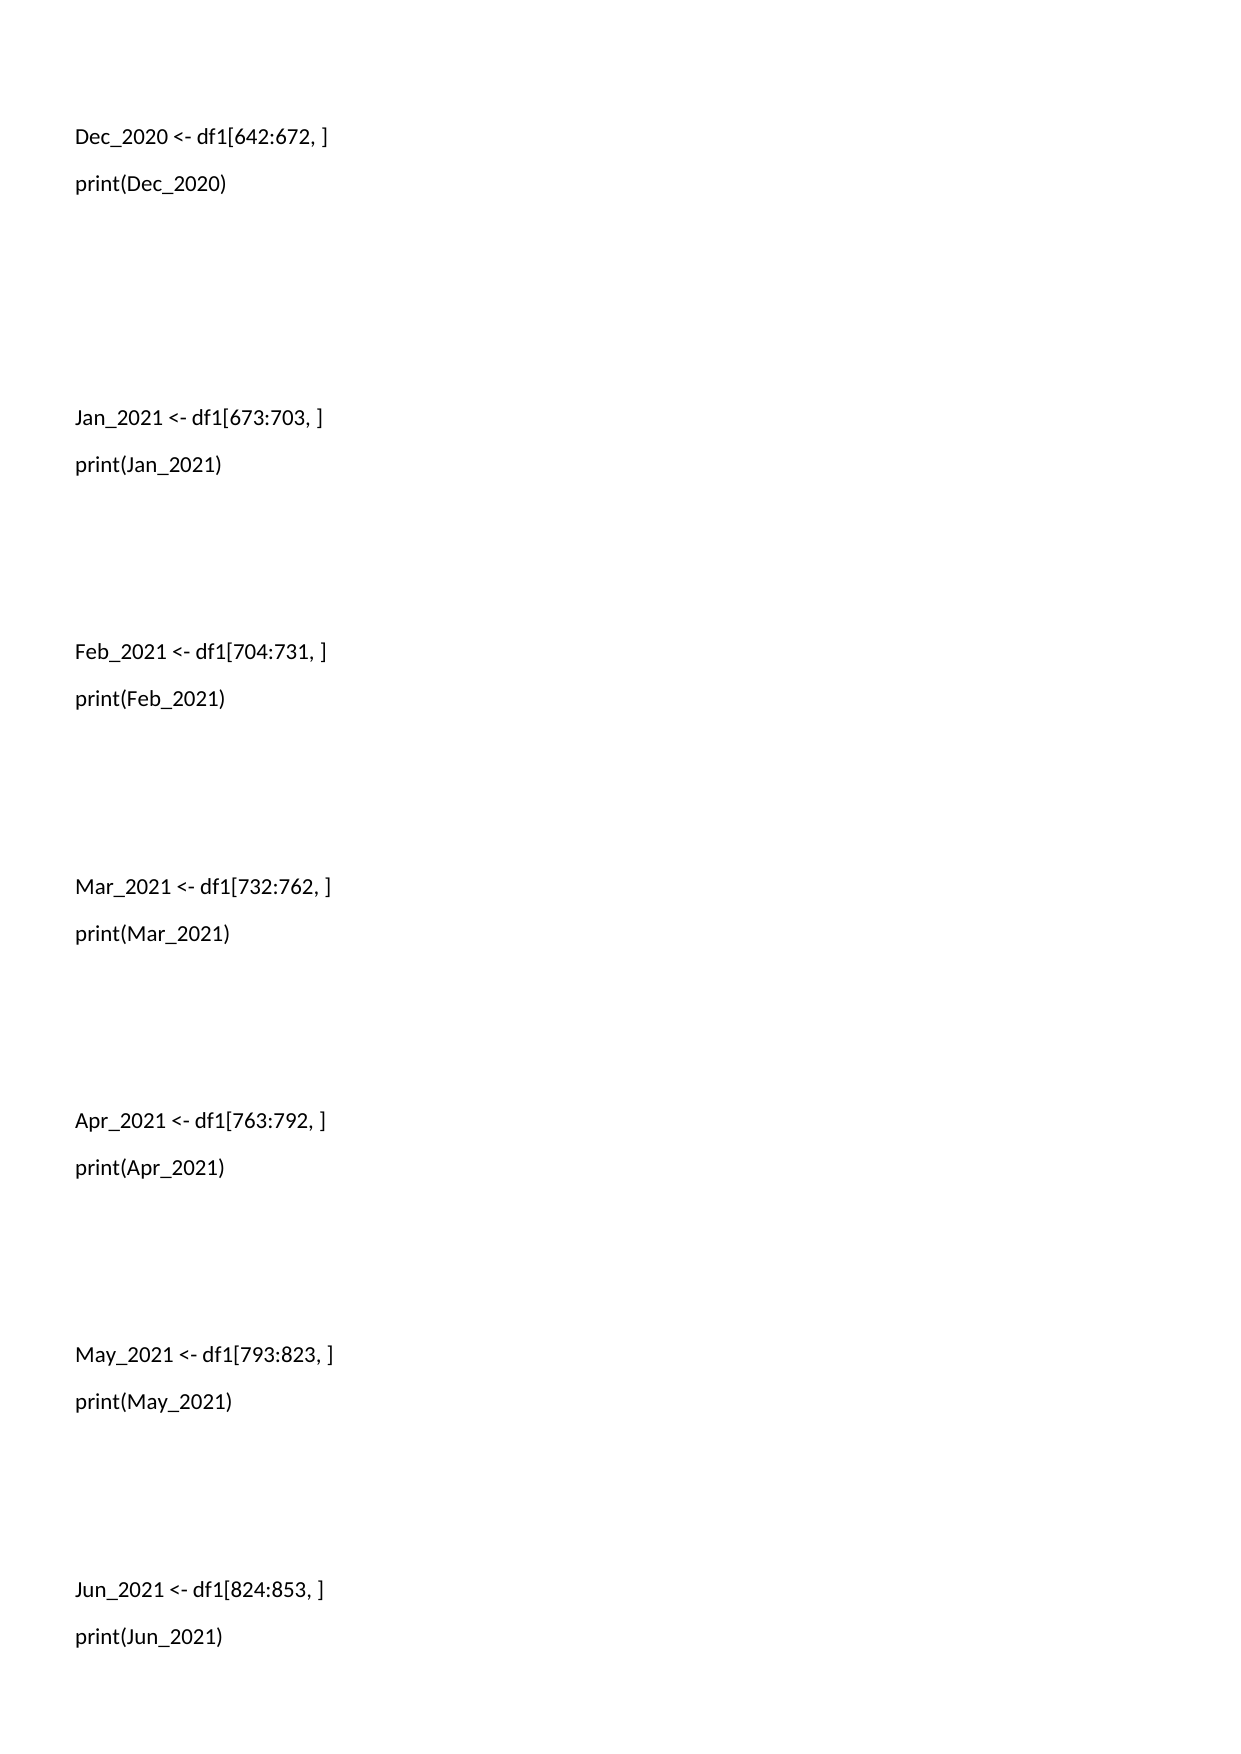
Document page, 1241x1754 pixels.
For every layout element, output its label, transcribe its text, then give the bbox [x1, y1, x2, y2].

text May_2021 <- df1[793:823, ] [75, 1341, 1165, 1369]
text print(May_2021) [75, 1387, 1165, 1416]
text print(Feb_2021) [75, 684, 1165, 712]
text Jan_2021 <- df1[673:703, ] [75, 403, 1165, 431]
text print(Dec_2020) [75, 169, 1165, 197]
text print(Jun_2021) [75, 1622, 1165, 1650]
text Mar_2021 <- df1[732:762, ] [75, 872, 1165, 900]
text print(Apr_2021) [75, 1153, 1165, 1181]
text Feb_2021 <- df1[704:731, ] [75, 637, 1165, 666]
text Apr_2021 <- df1[763:792, ] [75, 1106, 1165, 1134]
text print(Mar_2021) [75, 919, 1165, 947]
text Jun_2021 <- df1[824:853, ] [75, 1575, 1165, 1603]
text print(Jan_2021) [75, 450, 1165, 478]
text Dec_2020 <- df1[642:672, ] [75, 122, 1165, 150]
